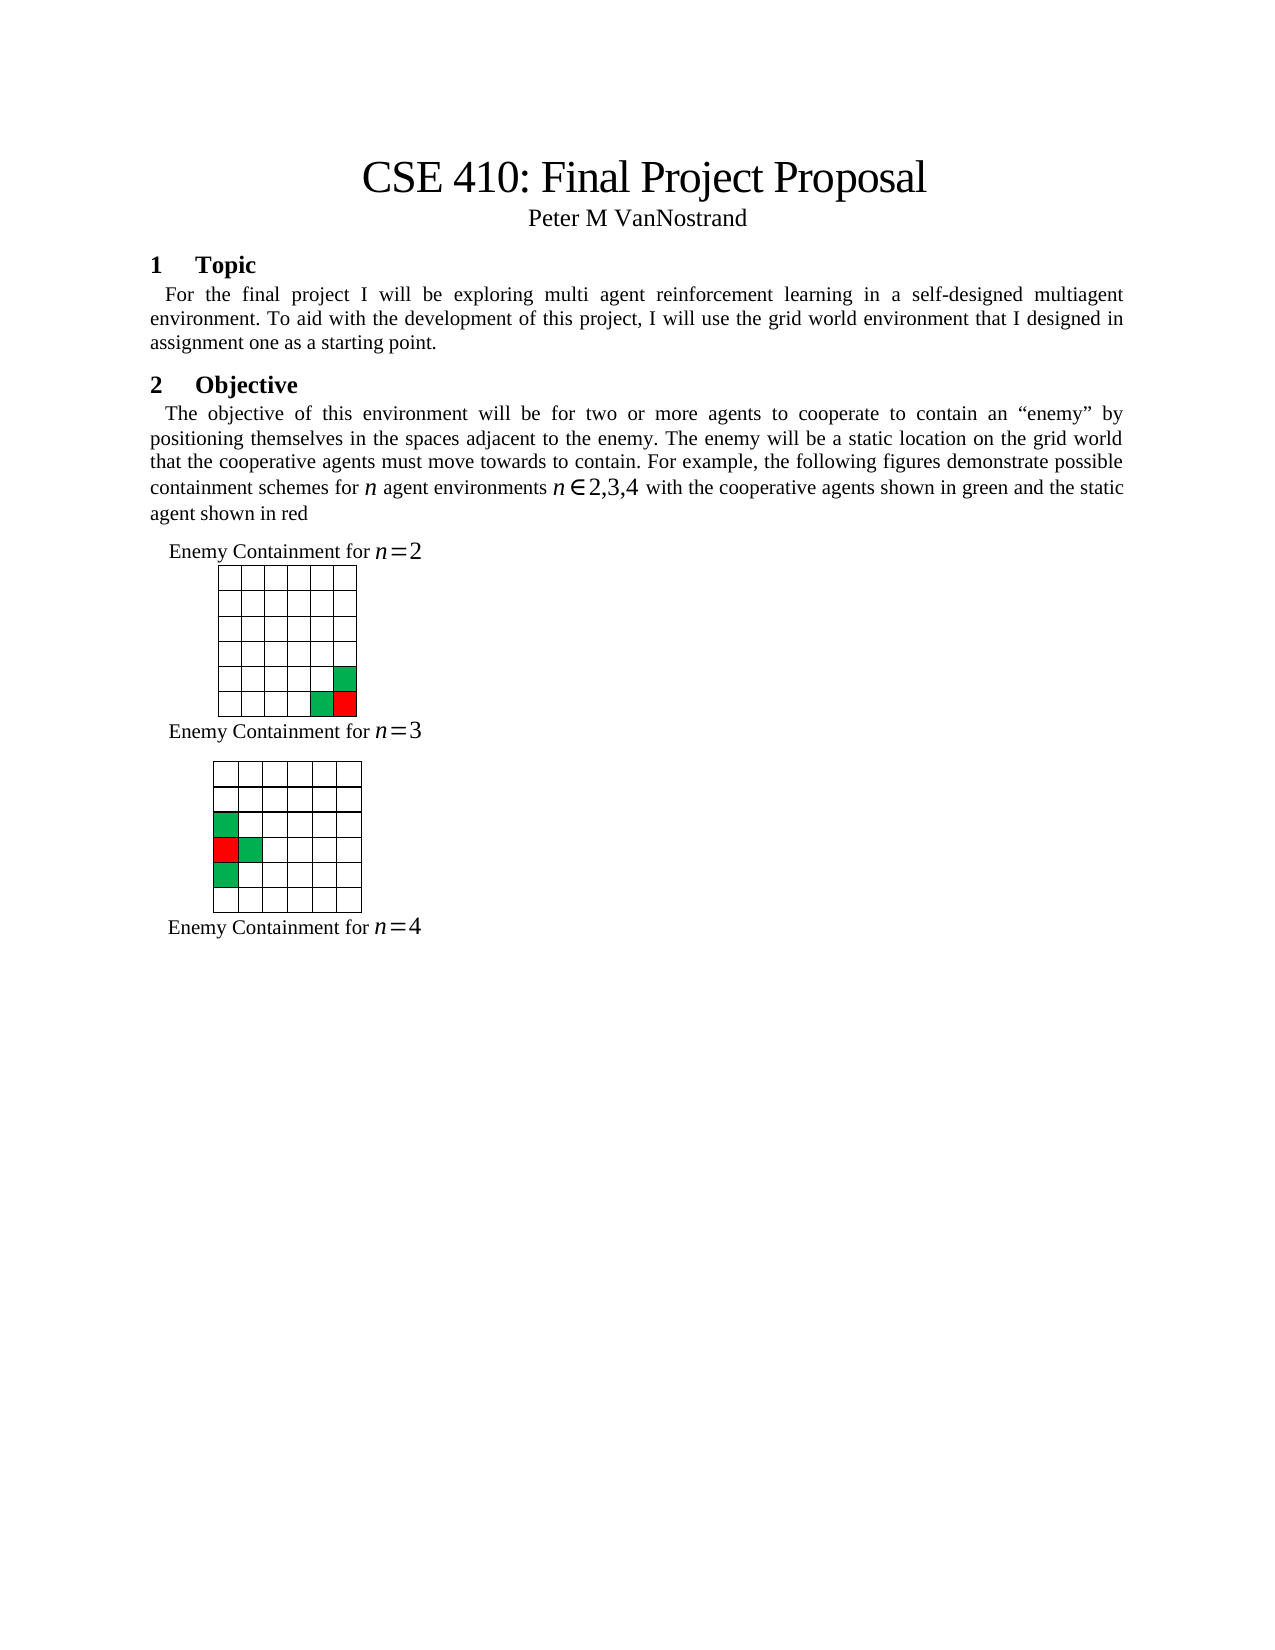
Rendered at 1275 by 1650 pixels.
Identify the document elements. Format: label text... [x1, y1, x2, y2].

table_cell [337, 863, 361, 887]
table_cell [219, 667, 241, 691]
table_cell [239, 838, 262, 862]
table_cell [265, 591, 287, 616]
table_cell [334, 667, 356, 691]
table_header [263, 762, 287, 786]
table_cell [288, 788, 312, 811]
table_cell [263, 813, 287, 837]
table_cell [313, 888, 336, 912]
table_cell [214, 813, 238, 837]
table_cell [239, 813, 262, 837]
table_cell [214, 863, 238, 887]
table_cell [337, 888, 361, 912]
table_cell [288, 642, 310, 666]
table_header [288, 566, 310, 590]
table_cell [219, 591, 241, 616]
table_cell [214, 788, 238, 811]
table_cell [263, 788, 287, 811]
table_cell [334, 617, 356, 641]
table_cell [288, 838, 312, 862]
text Enemy Containment for [150, 913, 425, 941]
table_cell [265, 642, 287, 666]
table_header [334, 566, 356, 590]
table_header [242, 566, 264, 590]
subtitle Peter M VanNostrand [150, 203, 1125, 231]
table_header [214, 762, 238, 786]
table_cell [288, 591, 310, 616]
table_cell [242, 617, 264, 641]
table_cell [239, 888, 262, 912]
text The objective of this environment will be for two or more agents to cooperate to contain an “enemy” by positioning themselves in the spaces adjacent to the enemy. The enemy will be a static location on the grid world that the cooperative agents must move towards to contain. For example, the following figures demonstrate possible containment schemes for agent environments with the cooperative agents shown in green and the static agent shown in red [150, 401, 1125, 525]
table_cell [242, 692, 264, 716]
subtitle Topic [150, 250, 1125, 279]
table_cell [313, 788, 336, 811]
table_header [219, 566, 241, 590]
table_cell [263, 888, 287, 912]
subtitle Objective [150, 370, 1125, 399]
table_cell [265, 667, 287, 691]
table_cell [288, 888, 312, 912]
table_cell [242, 642, 264, 666]
table_cell [288, 692, 310, 716]
table_cell [239, 788, 262, 811]
table_cell [313, 863, 336, 887]
table_cell [214, 888, 238, 912]
table_cell [219, 642, 241, 666]
table_cell [288, 667, 310, 691]
table_header [288, 762, 312, 786]
text Enemy Containment for [150, 717, 425, 744]
table_cell [311, 642, 333, 666]
table_cell [219, 617, 241, 641]
text Enemy Containment for [150, 538, 425, 565]
table_cell [219, 692, 241, 716]
table_cell [334, 692, 356, 716]
table_cell [288, 863, 312, 887]
table_cell [337, 788, 361, 811]
table_cell [242, 667, 264, 691]
title CSE 410: Final Project Proposal [150, 150, 1125, 203]
table_header [337, 762, 361, 786]
table_cell [311, 692, 333, 716]
table_header [265, 566, 287, 590]
table_cell [337, 813, 361, 837]
table_cell [313, 813, 336, 837]
table_cell [265, 692, 287, 716]
table_cell [214, 838, 238, 862]
table_header [239, 762, 262, 786]
table_cell [311, 667, 333, 691]
table_header [311, 566, 333, 590]
table_cell [311, 617, 333, 641]
table_cell [334, 642, 356, 666]
text For the final project I will be exploring multi agent reinforcement learning in a self-designed multiagent environment. To aid with the development of this project, I will use the grid world environment that I designed in assignment one as a starting point. [150, 281, 1125, 354]
table_cell [242, 591, 264, 616]
table_cell [263, 838, 287, 862]
table_cell [313, 838, 336, 862]
table_cell [288, 813, 312, 837]
table_cell [337, 838, 361, 862]
table_cell [288, 617, 310, 641]
table_header [313, 762, 336, 786]
table_cell [263, 863, 287, 887]
table_cell [265, 617, 287, 641]
table_cell [311, 591, 333, 616]
table_cell [334, 591, 356, 616]
table_cell [239, 863, 262, 887]
